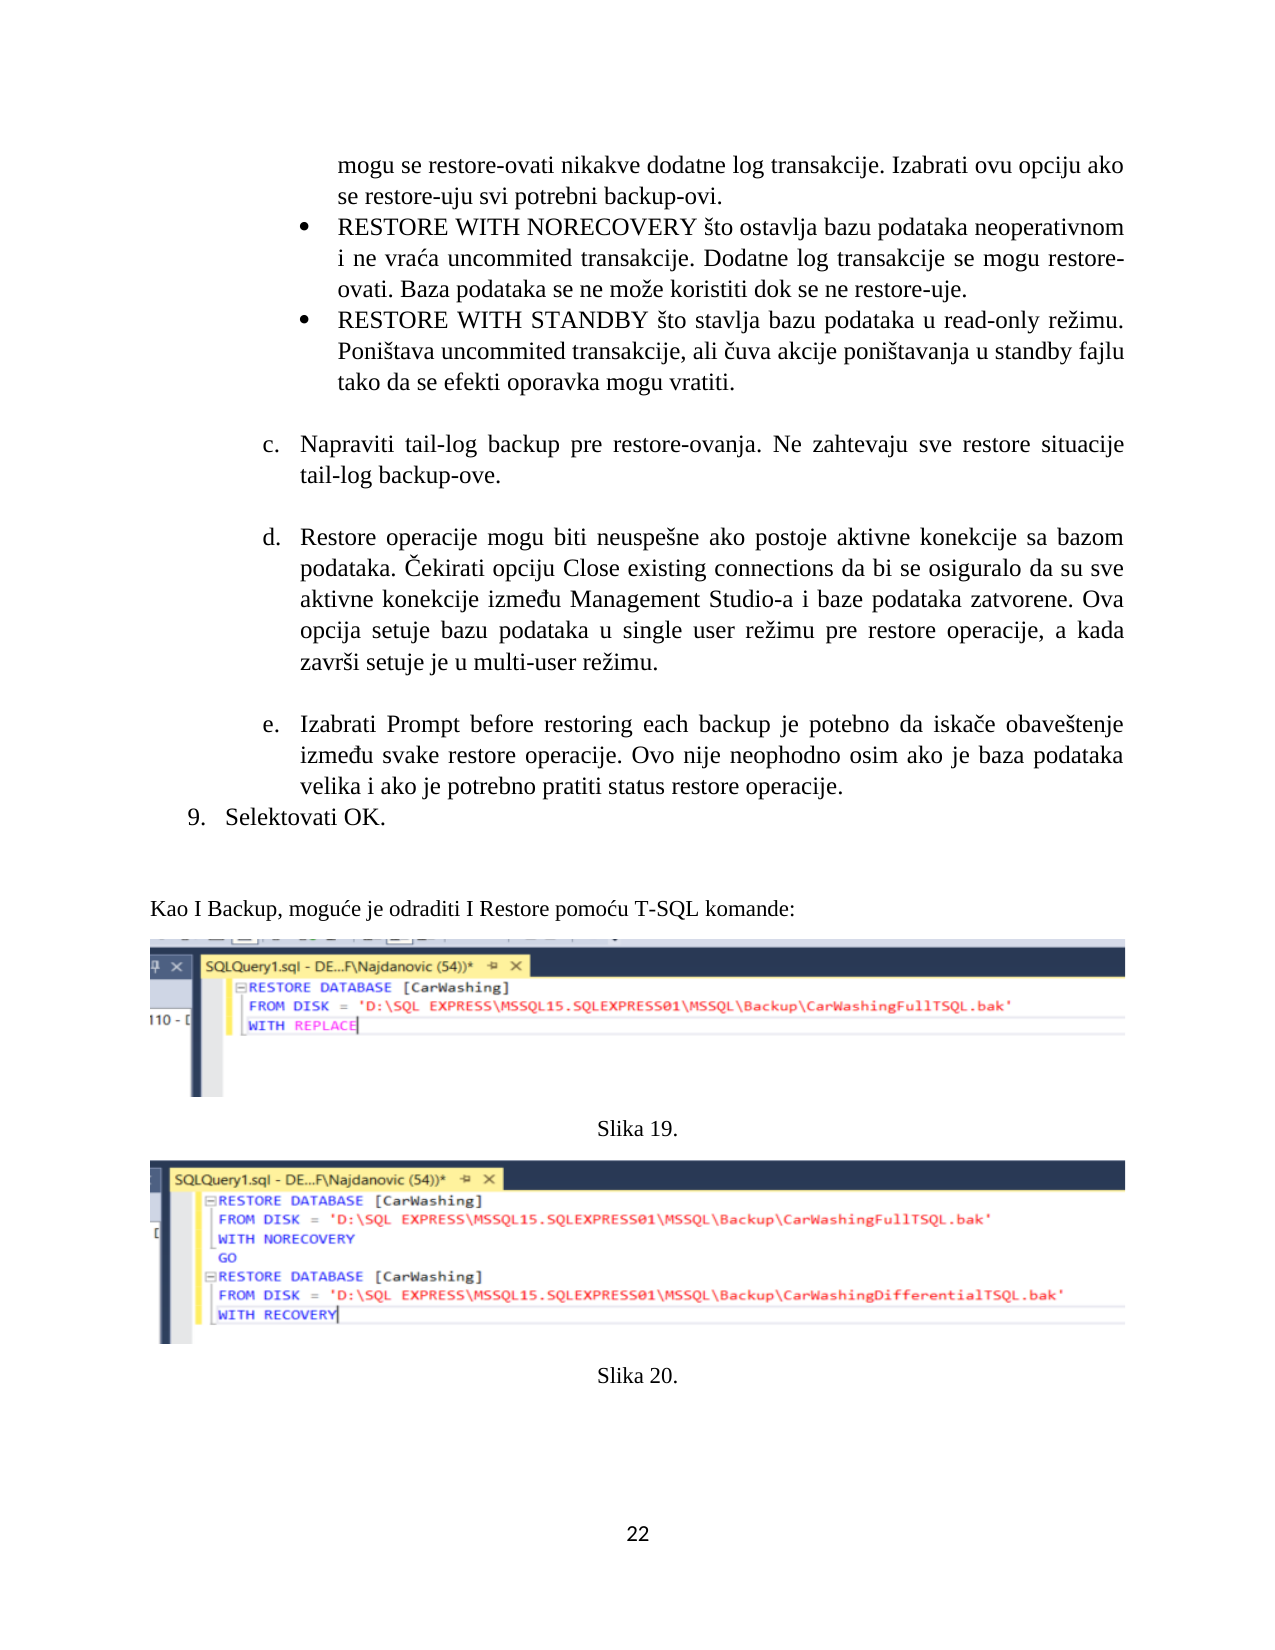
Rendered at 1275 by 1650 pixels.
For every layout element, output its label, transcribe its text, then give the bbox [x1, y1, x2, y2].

picture [150, 939, 1125, 1097]
text Kao I Backup, moguće je odraditi I Restore pomoću T-SQL komande: [150, 895, 1125, 921]
list Izabrati Prompt before restoring each backup je potebno da iskače obaveštenje između svake restore operacije. Ovo nije neophodno osim ako je baza podataka velika i ako je potrebno pratiti status restore operacije. [262, 709, 1125, 799]
list Selektovati OK. [187, 802, 1125, 831]
list Napraviti tail-log backup pre restore-ovanja. Ne zahtevaju sve restore situacije tail-log backup-ove. [262, 429, 1125, 489]
text Slika 20. [150, 1362, 1125, 1389]
list RESTORE WITH STANDBY što stavlja bazu podataka u read-only režimu. Poništava uncommited transakcije, ali čuva akcije poništavanja u standby fajlu tako da se efekti oporavka mogu vratiti. [300, 305, 1125, 396]
list RESTORE WITH NORECOVERY što ostavlja bazu podataka neoperativnom i ne vraća uncommited transakcije. Dodatne log transakcije se mogu restore-ovati. Baza podataka se ne može koristiti dok se ne restore-uje. [300, 212, 1125, 303]
text Slika 19. [150, 1116, 1125, 1142]
picture [150, 1160, 1125, 1344]
list Restore operacije mogu biti neuspešne ako postoje aktivne konekcije sa bazom podataka. Čekirati opciju Close existing connections da bi se osiguralo da su sve aktivne konekcije između Management Studio-a i baze podataka zatvorene. Ova opcija setuje bazu podataka u single user režimu pre restore operacije, a kada završi setuje je u multi-user režimu. [262, 522, 1125, 675]
